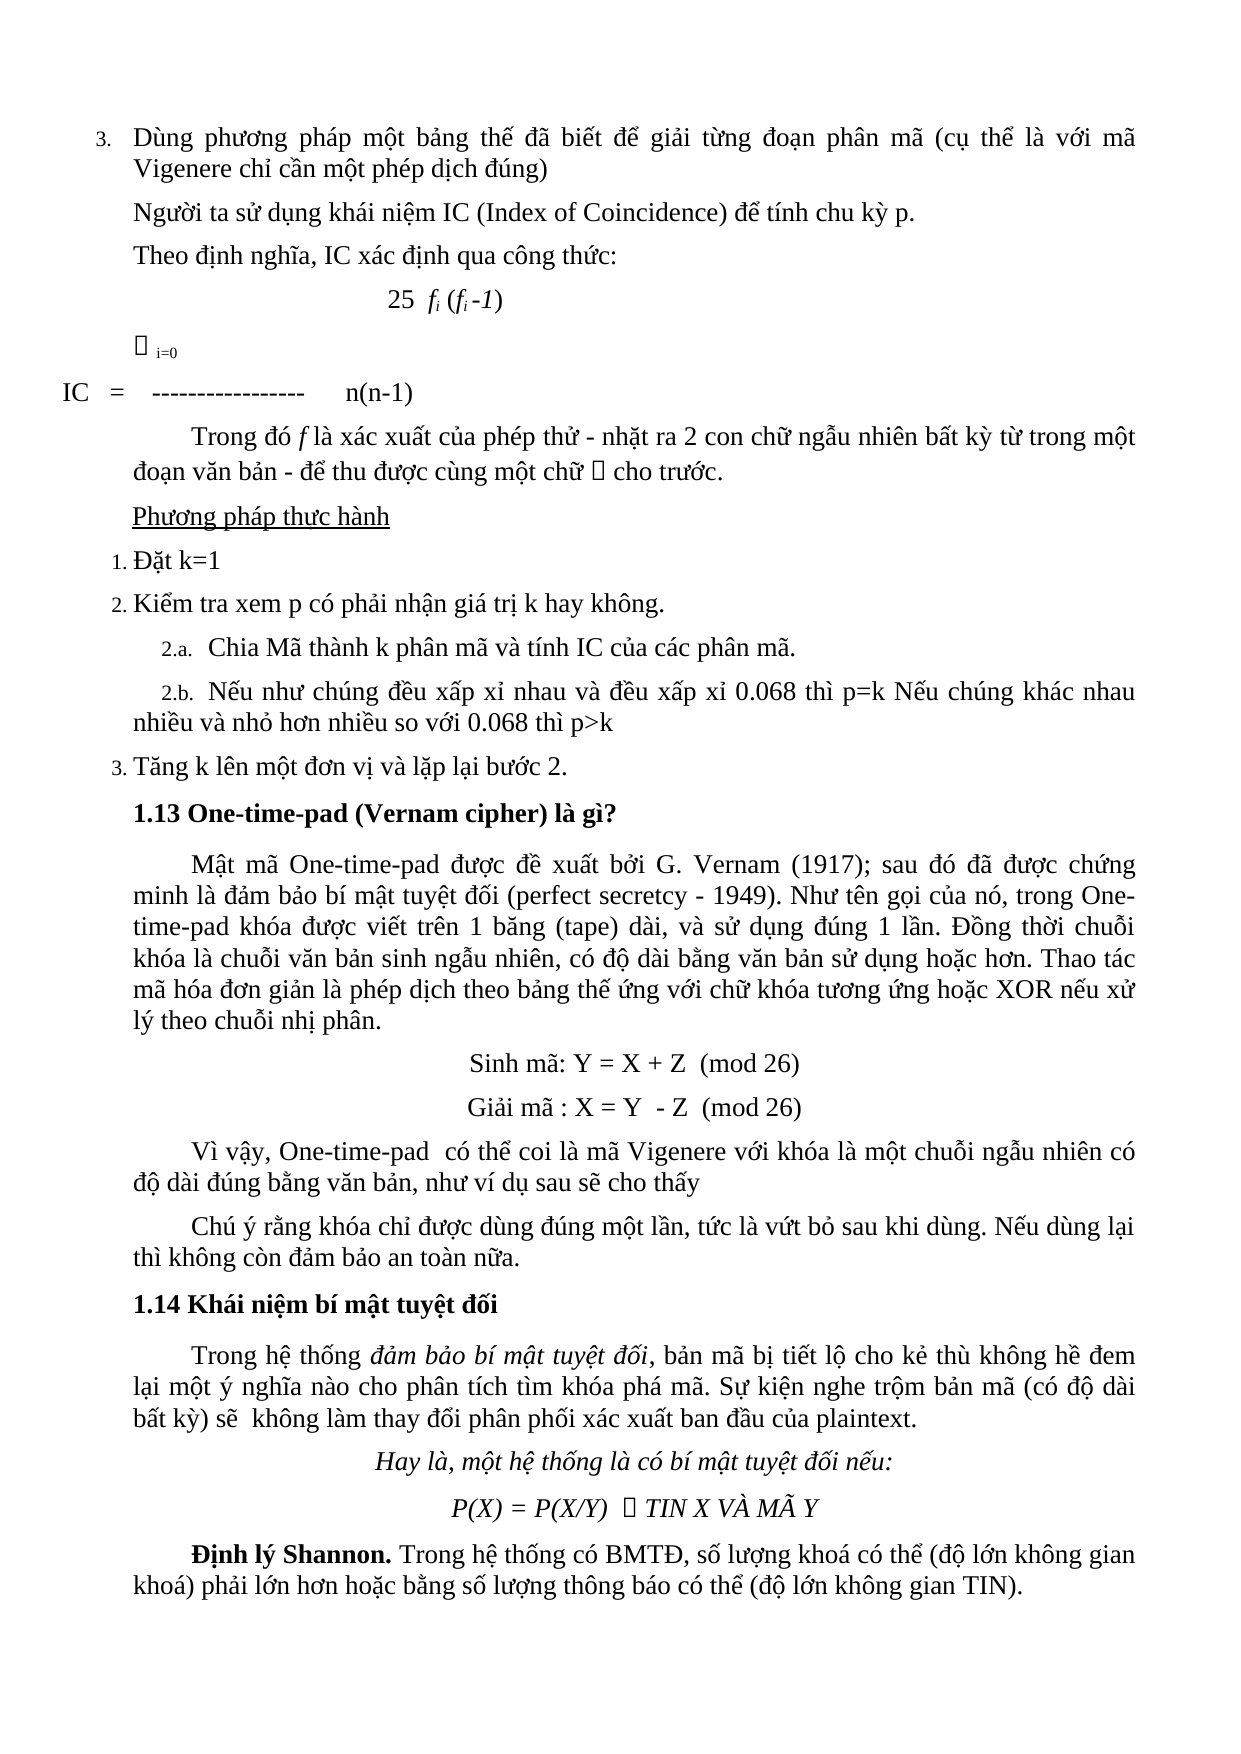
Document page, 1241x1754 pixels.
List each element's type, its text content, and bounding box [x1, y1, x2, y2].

subtitle 1.14 Khái niệm bí mật tuyệt đối [133, 1289, 1137, 1320]
list Tăng k lên một đơn vị và lặp lại bước 2. [111, 750, 1137, 781]
text Phương pháp thực hành [132, 500, 1137, 531]
subtitle 1.13 One-time-pad (Vernam cipher) là gì? [133, 797, 1137, 829]
text Sinh mã: Y = X + Z (mod 26) [132, 1048, 1137, 1079]
text IC = ----------------- n(n-1) [42, 376, 1137, 407]
list Nếu như chúng đều xấp xỉ nhau và đều xấp xỉ 0.068 thì p=k Nếu chúng khác nhau nhiều và nhỏ hơn nhiều so với 0.068 thì p>k [133, 675, 1137, 737]
text Theo định nghĩa, IC xác định qua công thức: [133, 239, 1137, 271]
text Mật mã One-time-pad được đề xuất bởi G. Vernam (1917); sau đó đã được chứng minh là đảm bảo bí mật tuyệt đối (perfect secretcy - 1949). Như tên gọi của nó, trong One-time-pad khóa được viết trên 1 băng (tape) dài, và sử dụng đúng 1 lần. Đồng thời chuỗi khóa là chuỗi văn bản sinh ngẫu nhiên, có độ dài bằng văn bản sử dụng hoặc hơn. Thao tác mã hóa đơn giản là phép dịch theo bảng thế ứng với chữ khóa tương ứng hoặc XOR nếu xử lý theo chuỗi nhị phân. [133, 848, 1137, 1035]
text Người ta sử dụng khái niệm IC (Index of Coincidence) để tính chu kỳ p. [133, 196, 1137, 227]
list Đặt k=1 [111, 544, 1137, 575]
text P(X) = P(X/Y)  TIN X VÀ MÃ Y [132, 1489, 1137, 1526]
text 25 fi (fi -1) [133, 283, 1137, 314]
text Trong hệ thống đảm bảo bí mật tuyệt đối, bản mã bị tiết lộ cho kẻ thù không hề đem lại một ý nghĩa nào cho phân tích tìm khóa phá mã. Sự kiện nghe trộm bản mã (có độ dài bất kỳ) sẽ không làm thay đổi phân phối xác xuất ban đầu của plaintext. [133, 1339, 1137, 1433]
list Chia Mã thành k phân mã và tính IC của các phân mã. [133, 631, 1137, 662]
text Giải mã : X = Y - Z (mod 26) [132, 1091, 1137, 1122]
text  i=0 [133, 327, 1137, 364]
text Hay là, một hệ thống là có bí mật tuyệt đối nếu: [132, 1445, 1137, 1476]
list Kiểm tra xem p có phải nhận giá trị k hay không. [111, 588, 1137, 619]
text Định lý Shannon. Trong hệ thống có BMTĐ, số lượng khoá có thể (độ lớn không gian khoá) phải lớn hơn hoặc bằng số lượng thông báo có thể (độ lớn không gian TIN). [133, 1538, 1137, 1601]
text Trong đó f là xác xuất của phép thử - nhặt ra 2 con chữ ngẫu nhiên bất kỳ từ trong một đoạn văn bản - để thu được cùng một chữ  cho trước. [133, 420, 1137, 488]
list Dùng phương pháp một bảng thế đã biết để giải từng đoạn phân mã (cụ thể là với mã Vigenere chỉ cần một phép dịch đúng) [95, 121, 1137, 183]
text Chú ý rằng khóa chỉ được dùng đúng một lần, tức là vứt bỏ sau khi dùng. Nếu dùng lại thì không còn đảm bảo an toàn nữa. [133, 1210, 1137, 1272]
text Vì vậy, One-time-pad có thể coi là mã Vigenere với khóa là một chuỗi ngẫu nhiên có độ dài đúng bằng văn bản, như ví dụ sau sẽ cho thấy [133, 1135, 1137, 1197]
